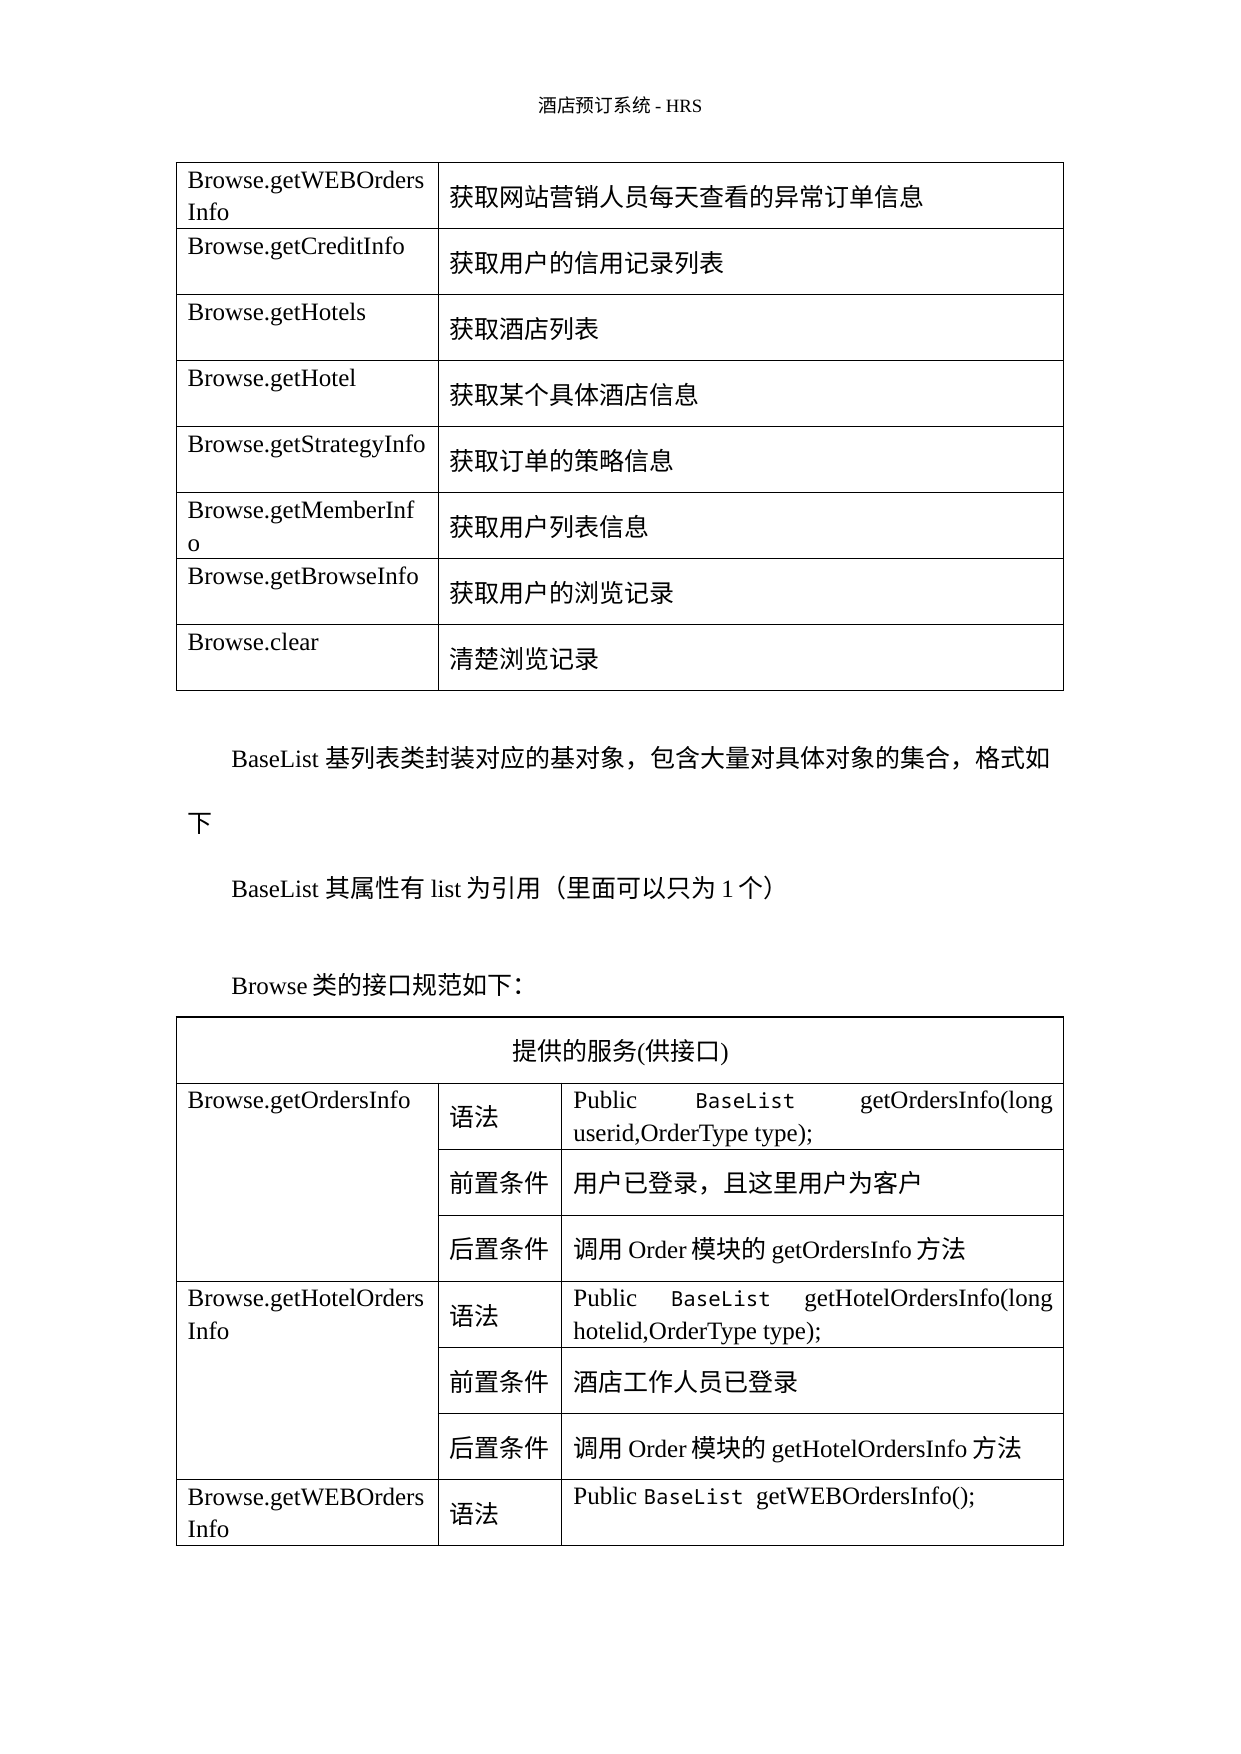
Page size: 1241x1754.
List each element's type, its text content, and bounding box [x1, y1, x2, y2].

table_cell 清楚浏览记录 [439, 625, 1063, 690]
text BaseList 其属性有 list为引用（里面可以只为1个） [187, 854, 1053, 919]
table_cell Browse.getMemberInfo [177, 493, 438, 558]
table_cell 语法 [439, 1480, 561, 1545]
table_cell Browse.getCreditInfo [177, 229, 438, 294]
table_cell 获取网站营销人员每天查看的异常订单信息 [439, 163, 1063, 228]
table_cell 调用Order模块的getOrdersInfo方法 [562, 1216, 1063, 1281]
table_cell 前置条件 [439, 1150, 561, 1214]
table_cell 用户已登录，且这里用户为客户 [562, 1150, 1063, 1214]
table_cell 获取用户的信用记录列表 [439, 229, 1063, 294]
text BaseList 基列表类封装对应的基对象，包含大量对具体对象的集合，格式如下 [187, 724, 1053, 854]
table_cell 语法 [439, 1282, 561, 1347]
table_cell Public BaseList getOrdersInfo(long userid,OrderType type); [562, 1084, 1063, 1148]
table_cell Browse.getHotel [177, 361, 438, 426]
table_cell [177, 1480, 438, 1545]
table_cell Browse.clear [177, 625, 438, 690]
table_cell Public BaseList getWEBOrdersInfo(); [562, 1480, 1063, 1545]
table_cell Browse.getOrdersInfo [177, 1084, 438, 1281]
table_cell 获取订单的策略信息 [439, 427, 1063, 492]
table_cell Browse.getWEBOrdersInfo [177, 163, 438, 228]
table_cell 调用Order模块的getHotelOrdersInfo方法 [562, 1414, 1063, 1479]
text Browse类的接口规范如下： [187, 951, 1053, 1016]
table_cell Browse.getHotelOrdersInfo [177, 1282, 438, 1479]
table_cell 后置条件 [439, 1414, 561, 1479]
table_cell Browse.getHotels [177, 295, 438, 360]
table_cell Browse.getStrategyInfo [177, 427, 438, 492]
table_cell Browse.getBrowseInfo [177, 559, 438, 624]
table_cell 前置条件 [439, 1348, 561, 1413]
table_cell Public BaseList getHotelOrdersInfo(long hotelid,OrderType type); [562, 1282, 1063, 1347]
table_cell 获取某个具体酒店信息 [439, 361, 1063, 426]
table_cell 获取用户的浏览记录 [439, 559, 1063, 624]
table_cell 获取酒店列表 [439, 295, 1063, 360]
table_cell 酒店工作人员已登录 [562, 1348, 1063, 1413]
table_cell 后置条件 [439, 1216, 561, 1281]
table_cell 获取用户列表信息 [439, 493, 1063, 558]
table_cell 语法 [439, 1084, 561, 1148]
table_header 提供的服务(供接口) [177, 1018, 1063, 1082]
